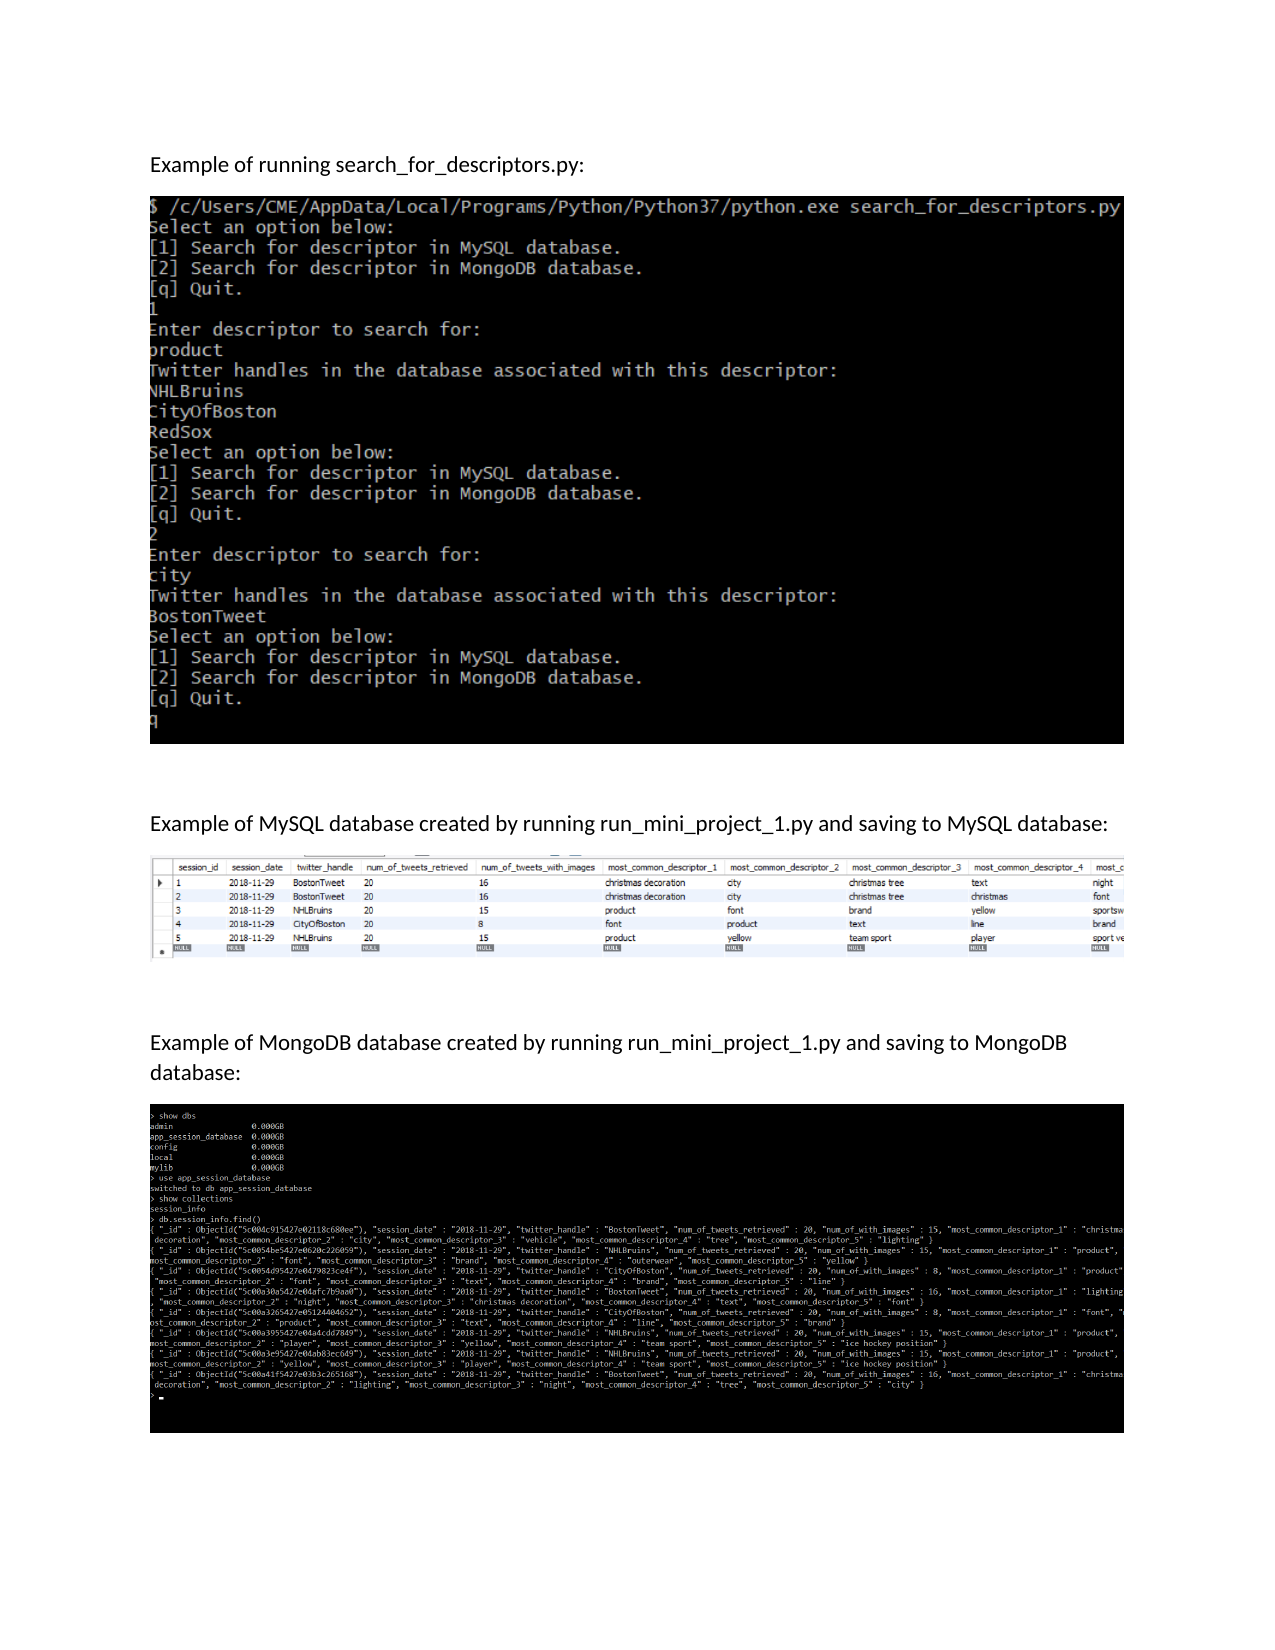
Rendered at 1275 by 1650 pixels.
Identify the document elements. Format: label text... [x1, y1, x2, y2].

text Example of running search_for_descriptors.py: [150, 150, 1125, 178]
text Example of MySQL database created by running run_mini_project_1.py and saving to MySQL database: [150, 809, 1125, 837]
picture [150, 196, 1124, 744]
picture [150, 1104, 1124, 1433]
text Example of MongoDB database created by running run_mini_project_1.py and saving to MongoDB database: [150, 1028, 1125, 1086]
picture [150, 855, 1124, 962]
